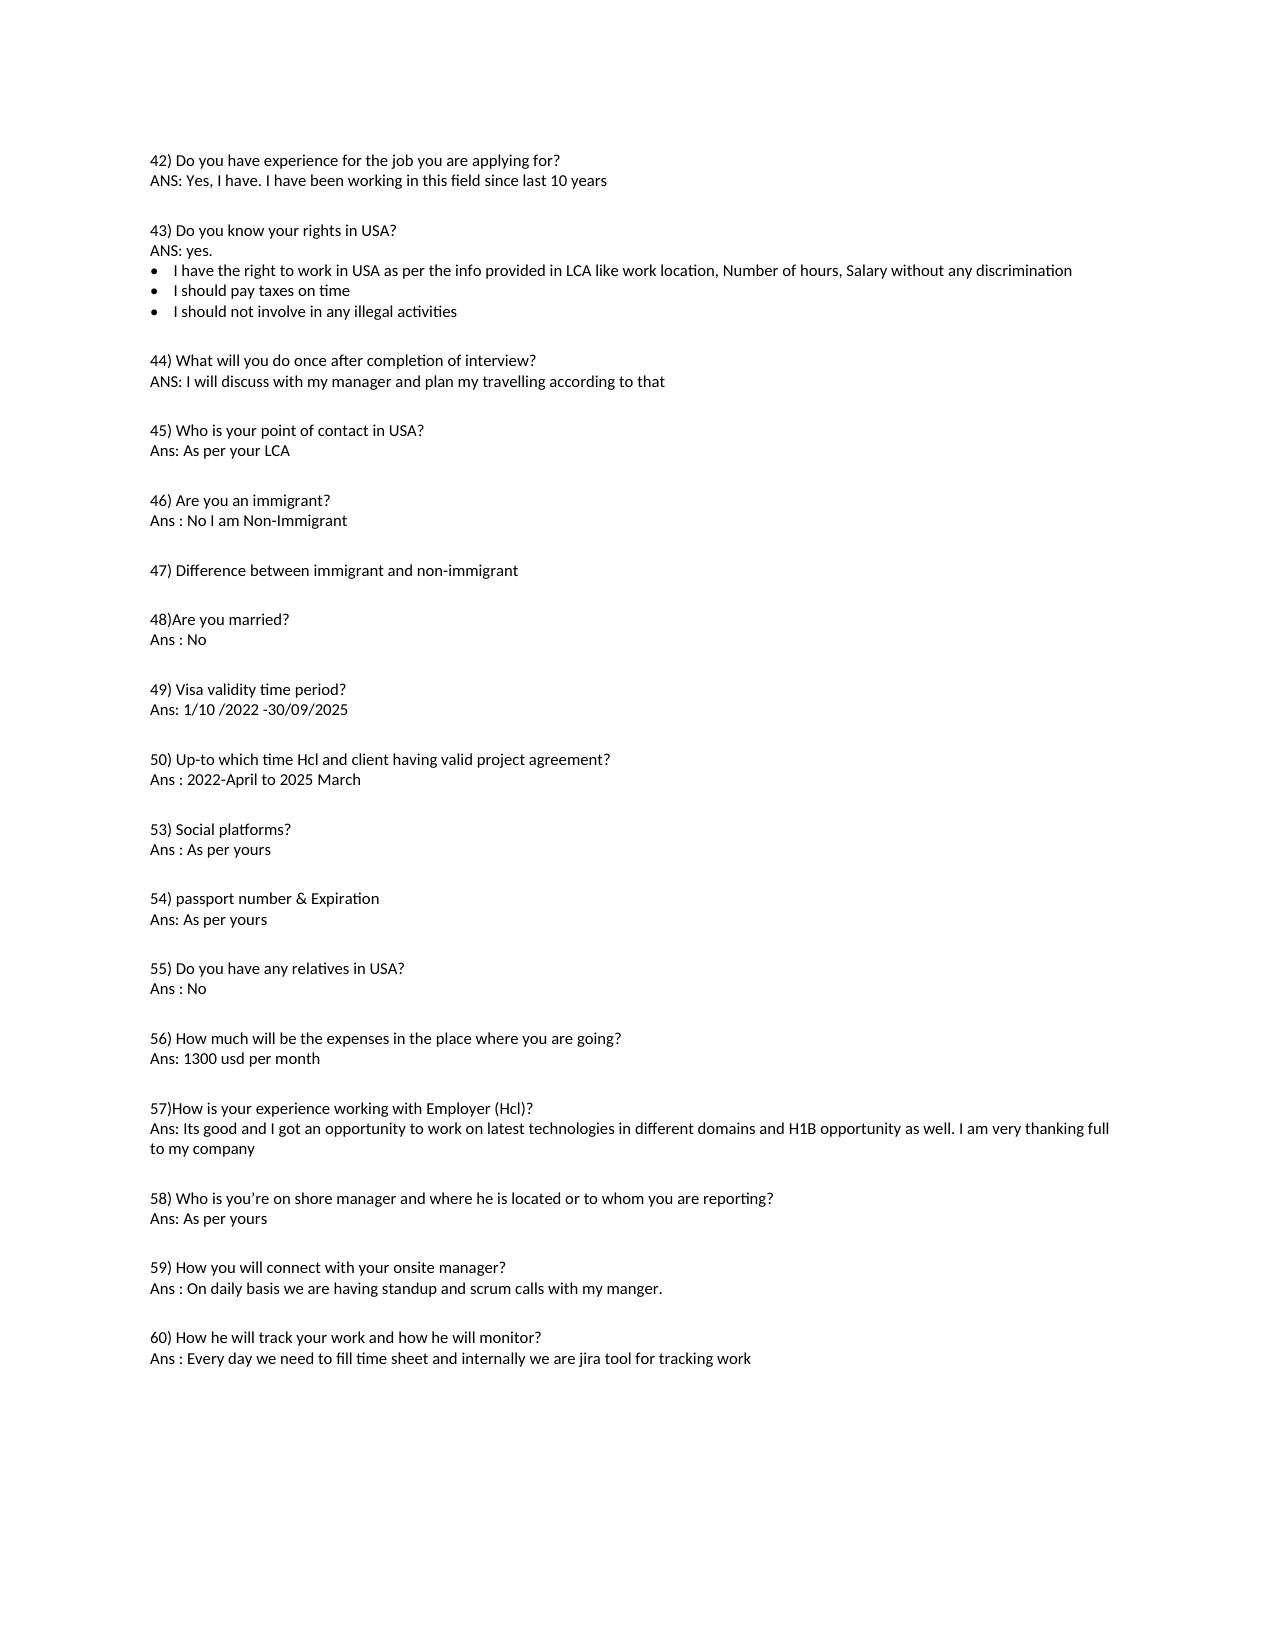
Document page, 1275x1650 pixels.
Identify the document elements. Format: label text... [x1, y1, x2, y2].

text 44) What will you do once after completion of interview? ANS: I will discuss with my manager and plan my travelling according to that [150, 351, 1125, 391]
text 54) passport number & Expiration Ans: As per yours [150, 888, 1125, 929]
text 60) How he will track your work and how he will monitor? Ans : Every day we need to fill time sheet and internally we are jira tool for tracking work [150, 1328, 1125, 1368]
text 56) How much will be the expenses in the place where you are going? Ans: 1300 usd per month [150, 1028, 1125, 1069]
text 49) Visa validity time period? Ans: 1/10 /2022 -30/09/2025 [150, 679, 1125, 720]
text 59) How you will connect with your onsite manager? Ans : On daily basis we are having standup and scrum calls with my manger. [150, 1258, 1125, 1298]
text 53) Social platforms? Ans : As per yours [150, 819, 1125, 859]
text 57)How is your experience working with Employer (Hcl)? Ans: Its good and I got an opportunity to work on latest technologies in different domains and H1B opportunity as well. I am very thanking full to my company [150, 1098, 1125, 1159]
text 50) Up-to which time Hcl and client having valid project agreement? Ans : 2022-April to 2025 March [150, 749, 1125, 789]
text 55) Do you have any relatives in USA? Ans : No [150, 958, 1125, 999]
text 45) Who is your point of contact in USA? Ans: As per your LCA [150, 420, 1125, 461]
text 58) Who is you’re on shore manager and where he is located or to whom you are reporting? Ans: As per yours [150, 1188, 1125, 1229]
text 48)Are you married? Ans : No [150, 609, 1125, 650]
text 47) Difference between immigrant and non-immigrant [150, 560, 1125, 580]
text 43) Do you know your rights in USA? ANS: yes. • I have the right to work in USA as per the info provided in LCA like work location, Number of hours, Salary without any discrimination • I should pay taxes on time • I should not involve in any illegal activities [150, 220, 1125, 321]
text 46) Are you an immigrant? Ans : No I am Non-Immigrant [150, 490, 1125, 531]
text 42) Do you have experience for the job you are applying for? ANS: Yes, I have. I have been working in this field since last 10 years [150, 150, 1125, 191]
